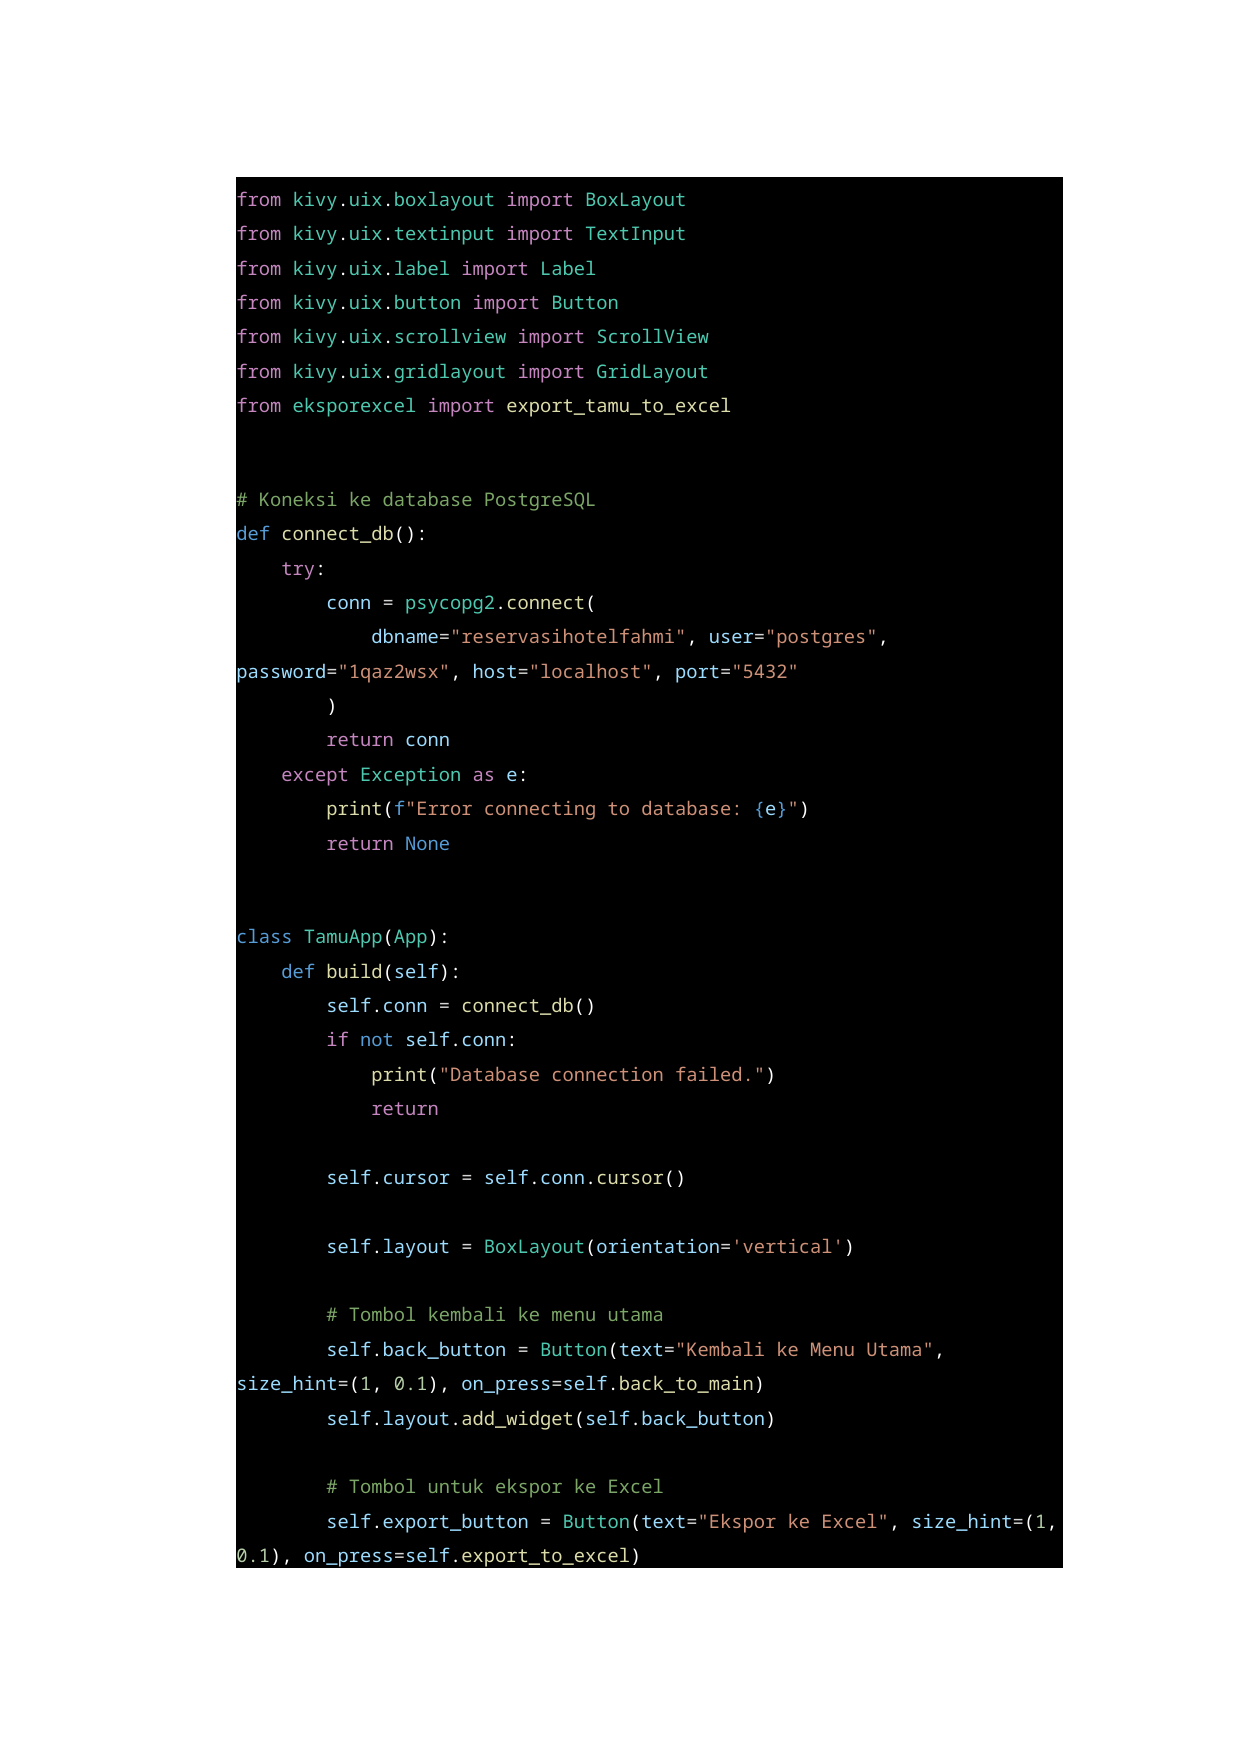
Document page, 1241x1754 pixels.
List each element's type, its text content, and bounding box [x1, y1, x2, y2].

text if not self.conn: [236, 1018, 1063, 1052]
text from kivy.uix.scrollview import ScrollView [236, 315, 1063, 349]
text try: [236, 546, 1063, 580]
text dbname="reservasihotelfahmi", user="postgres", password="1qaz2wsx", host="localhost", port="5432" [236, 615, 1063, 683]
text except Exception as e: [236, 752, 1063, 787]
text self.export_button = Button(text="Ekspor ke Excel", size_hint=(1, 0.1), on_press=self.export_to_excel) [236, 1499, 1063, 1568]
text conn = psycopg2.connect( [236, 580, 1063, 615]
text self.cursor = self.conn.cursor() [236, 1155, 1063, 1190]
text return [236, 1087, 1063, 1121]
text ) [236, 683, 1063, 718]
text class TamuApp(App): [236, 915, 1063, 949]
text print(f"Error connecting to database: {e}") [236, 787, 1063, 821]
text return None [236, 821, 1063, 855]
text # Tombol untuk ekspor ke Excel [236, 1465, 1063, 1499]
text def connect_db(): [236, 512, 1063, 546]
text print("Database connection failed.") [236, 1052, 1063, 1087]
text from kivy.uix.label import Label [236, 246, 1063, 280]
text self.back_button = Button(text="Kembali ke Menu Utama", size_hint=(1, 0.1), on_press=self.back_to_main) [236, 1327, 1063, 1396]
text from kivy.uix.boxlayout import BoxLayout [236, 177, 1063, 212]
text self.layout = BoxLayout(orientation='vertical') [236, 1224, 1063, 1258]
text from kivy.uix.gridlayout import GridLayout [236, 349, 1063, 383]
text self.conn = connect_db() [236, 983, 1063, 1018]
text from kivy.uix.button import Button [236, 280, 1063, 315]
text # Tombol kembali ke menu utama [236, 1293, 1063, 1327]
text from eksporexcel import export_tamu_to_excel [236, 383, 1063, 418]
text from kivy.uix.textinput import TextInput [236, 212, 1063, 246]
text # Koneksi ke database PostgreSQL [236, 477, 1063, 512]
text def build(self): [236, 949, 1063, 983]
text self.layout.add_widget(self.back_button) [236, 1396, 1063, 1430]
text return conn [236, 718, 1063, 752]
